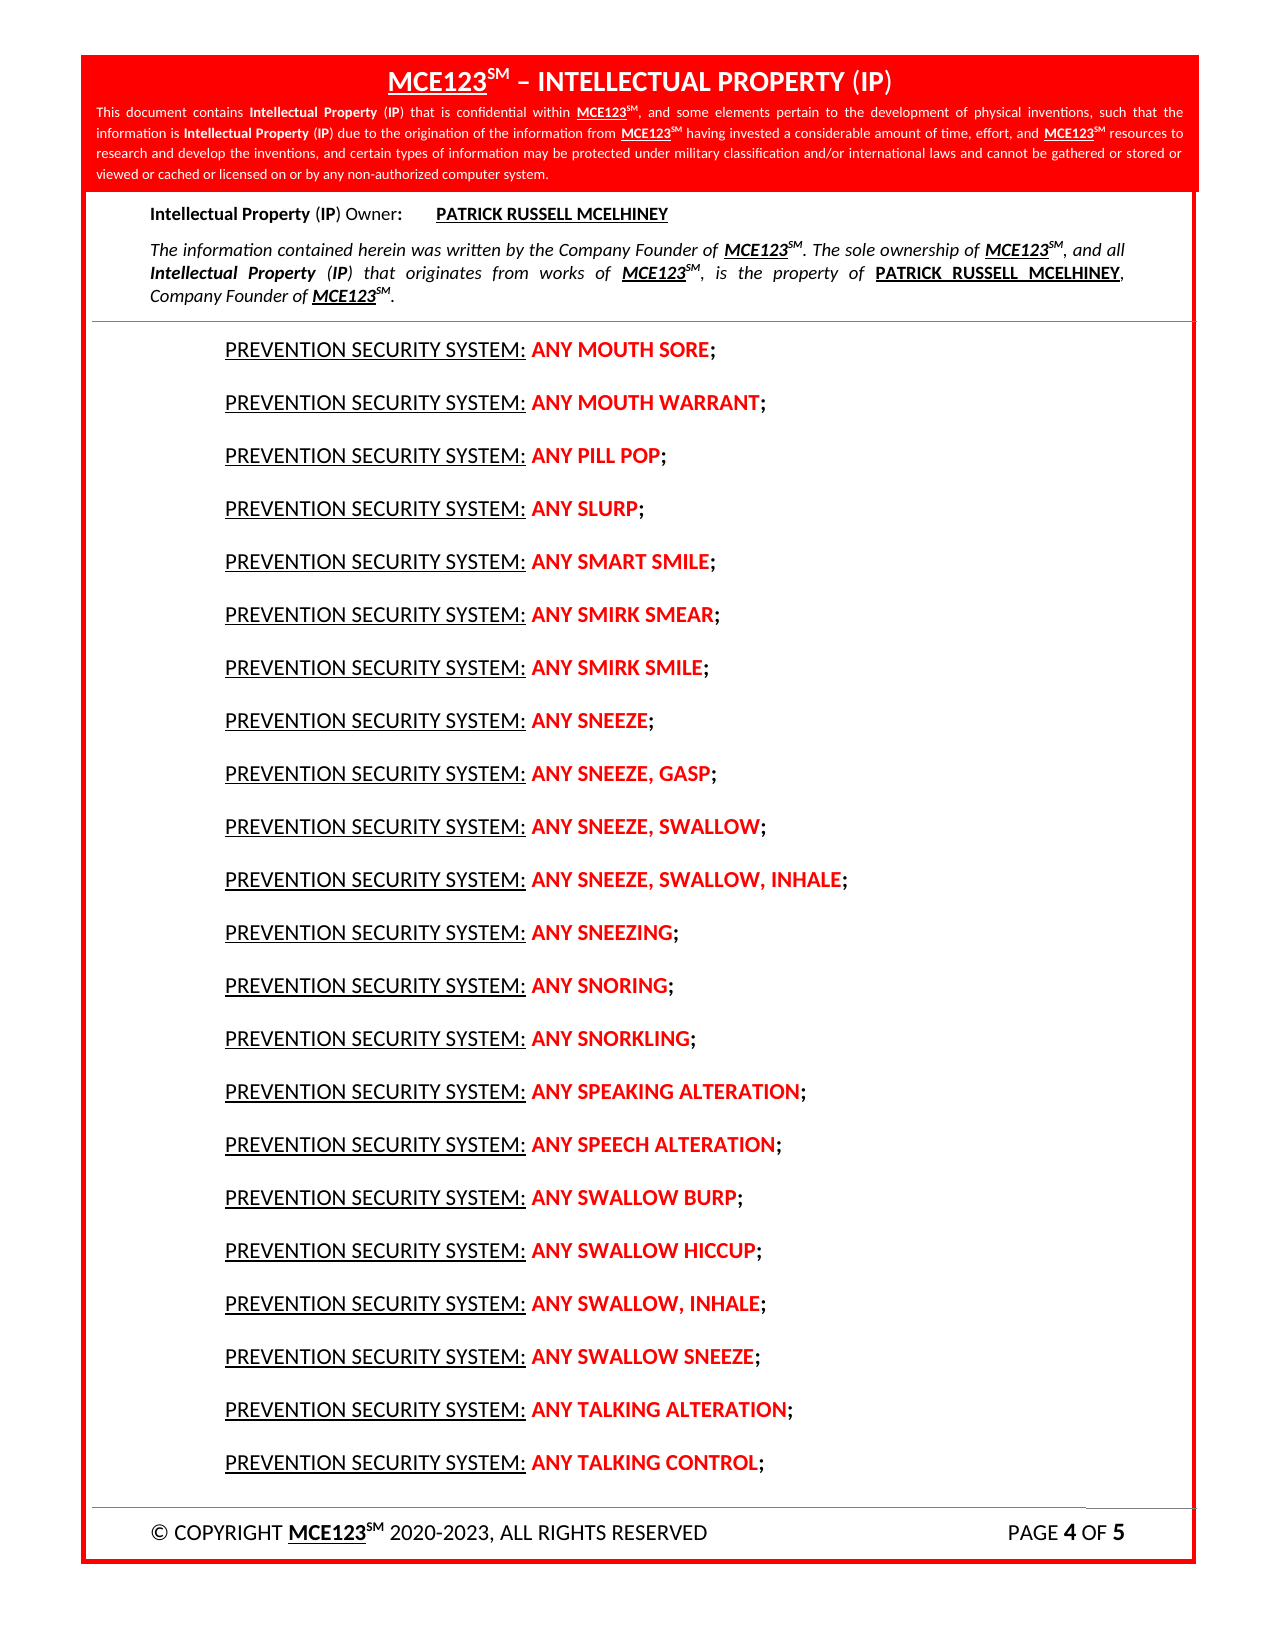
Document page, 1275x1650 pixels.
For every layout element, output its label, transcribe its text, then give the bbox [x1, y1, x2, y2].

text PREVENTION SECURITY SYSTEM: ANY SMART SMILE; [187, 547, 1125, 575]
text PREVENTION SECURITY SYSTEM: ANY SMIRK SMILE; [187, 653, 1125, 681]
text PREVENTION SECURITY SYSTEM: ANY SLURP; [187, 494, 1125, 522]
text PREVENTION SECURITY SYSTEM: ANY TALKING CONTROL; [187, 1448, 1125, 1476]
text PREVENTION SECURITY SYSTEM: ANY SWALLOW BURP; [187, 1183, 1125, 1211]
text PREVENTION SECURITY SYSTEM: ANY SNORKLING; [187, 1024, 1125, 1052]
text PREVENTION SECURITY SYSTEM: ANY MOUTH WARRANT; [187, 388, 1125, 416]
text PREVENTION SECURITY SYSTEM: ANY SWALLOW HICCUP; [187, 1236, 1125, 1264]
text PREVENTION SECURITY SYSTEM: ANY SNEEZE, GASP; [187, 759, 1125, 787]
text PREVENTION SECURITY SYSTEM: ANY SNORING; [187, 971, 1125, 999]
text PREVENTION SECURITY SYSTEM: ANY SWALLOW SNEEZE; [187, 1342, 1125, 1370]
text PREVENTION SECURITY SYSTEM: ANY SPEAKING ALTERATION; [187, 1077, 1125, 1105]
text PREVENTION SECURITY SYSTEM: ANY TALKING ALTERATION; [187, 1395, 1125, 1423]
text PREVENTION SECURITY SYSTEM: ANY SPEECH ALTERATION; [187, 1130, 1125, 1158]
text PREVENTION SECURITY SYSTEM: ANY SMIRK SMEAR; [187, 600, 1125, 628]
text PREVENTION SECURITY SYSTEM: ANY SWALLOW, INHALE; [187, 1289, 1125, 1317]
text PREVENTION SECURITY SYSTEM: ANY MOUTH SORE; [187, 335, 1125, 363]
text PREVENTION SECURITY SYSTEM: ANY SNEEZE, SWALLOW; [187, 812, 1125, 840]
text PREVENTION SECURITY SYSTEM: ANY PILL POP; [187, 441, 1125, 469]
text PREVENTION SECURITY SYSTEM: ANY SNEEZE; [187, 706, 1125, 734]
text PREVENTION SECURITY SYSTEM: ANY SNEEZE, SWALLOW, INHALE; [187, 865, 1125, 893]
text PREVENTION SECURITY SYSTEM: ANY SNEEZING; [187, 918, 1125, 946]
